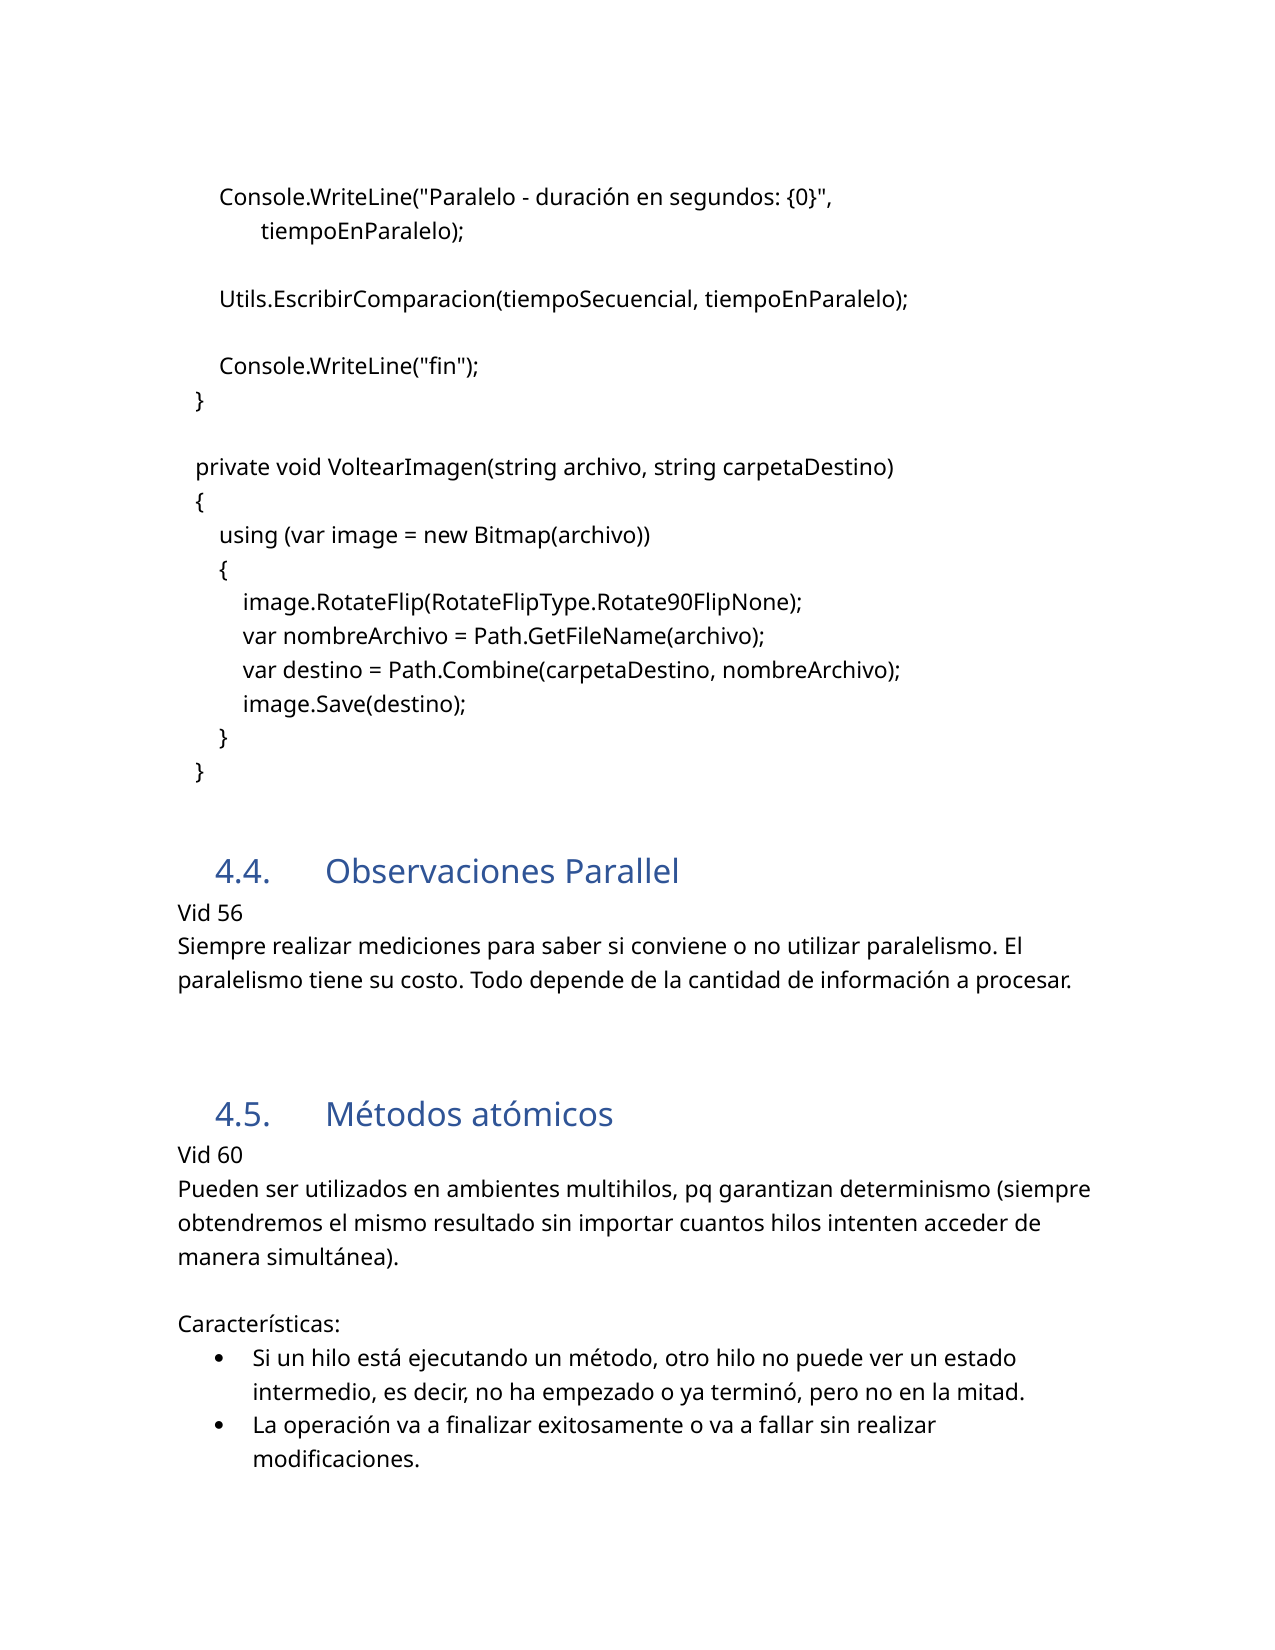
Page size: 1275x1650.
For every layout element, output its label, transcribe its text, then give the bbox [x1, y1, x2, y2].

text Pueden ser utilizados en ambientes multihilos, pq garantizan determinismo (siempre obtendremos el mismo resultado sin importar cuantos hilos intenten acceder de manera simultánea). [177, 1173, 1098, 1272]
text using (var image = new Bitmap(archivo)) [177, 519, 1098, 550]
subtitle Observaciones Parallel [215, 848, 1098, 893]
text tiempoEnParalelo); [177, 215, 1098, 246]
text Console.WriteLine("fin"); [177, 350, 1098, 381]
text } [177, 721, 1098, 753]
subtitle Métodos atómicos [215, 1090, 1098, 1136]
list Si un hilo está ejecutando un método, otro hilo no puede ver un estado intermedio, es decir, no ha empezado o ya terminó, pero no en la mitad. [215, 1342, 1098, 1407]
text Console.WriteLine("Paralelo - duración en segundos: {0}", [177, 181, 1098, 213]
list La operación va a finalizar exitosamente o va a fallar sin realizar modificaciones. [215, 1409, 1098, 1474]
text image.RotateFlip(RotateFlipType.Rotate90FlipNone); [177, 586, 1098, 618]
text } [177, 384, 1098, 415]
text Vid 56 [177, 897, 1098, 928]
text Utils.EscribirComparacion(tiempoSecuencial, tiempoEnParalelo); [177, 283, 1098, 314]
text Vid 60 [177, 1139, 1098, 1171]
text } [177, 755, 1098, 786]
text Siempre realizar mediciones para saber si conviene o no utilizar paralelismo. El paralelismo tiene su costo. Todo depende de la cantidad de información a procesar. [177, 930, 1098, 995]
text Características: [177, 1308, 1098, 1339]
text { [177, 485, 1098, 516]
text image.Save(destino); [177, 688, 1098, 719]
text var nombreArchivo = Path.GetFileName(archivo); [177, 620, 1098, 651]
text { [177, 553, 1098, 584]
text var destino = Path.Combine(carpetaDestino, nombreArchivo); [177, 654, 1098, 685]
text private void VoltearImagen(string archivo, string carpetaDestino) [177, 451, 1098, 483]
